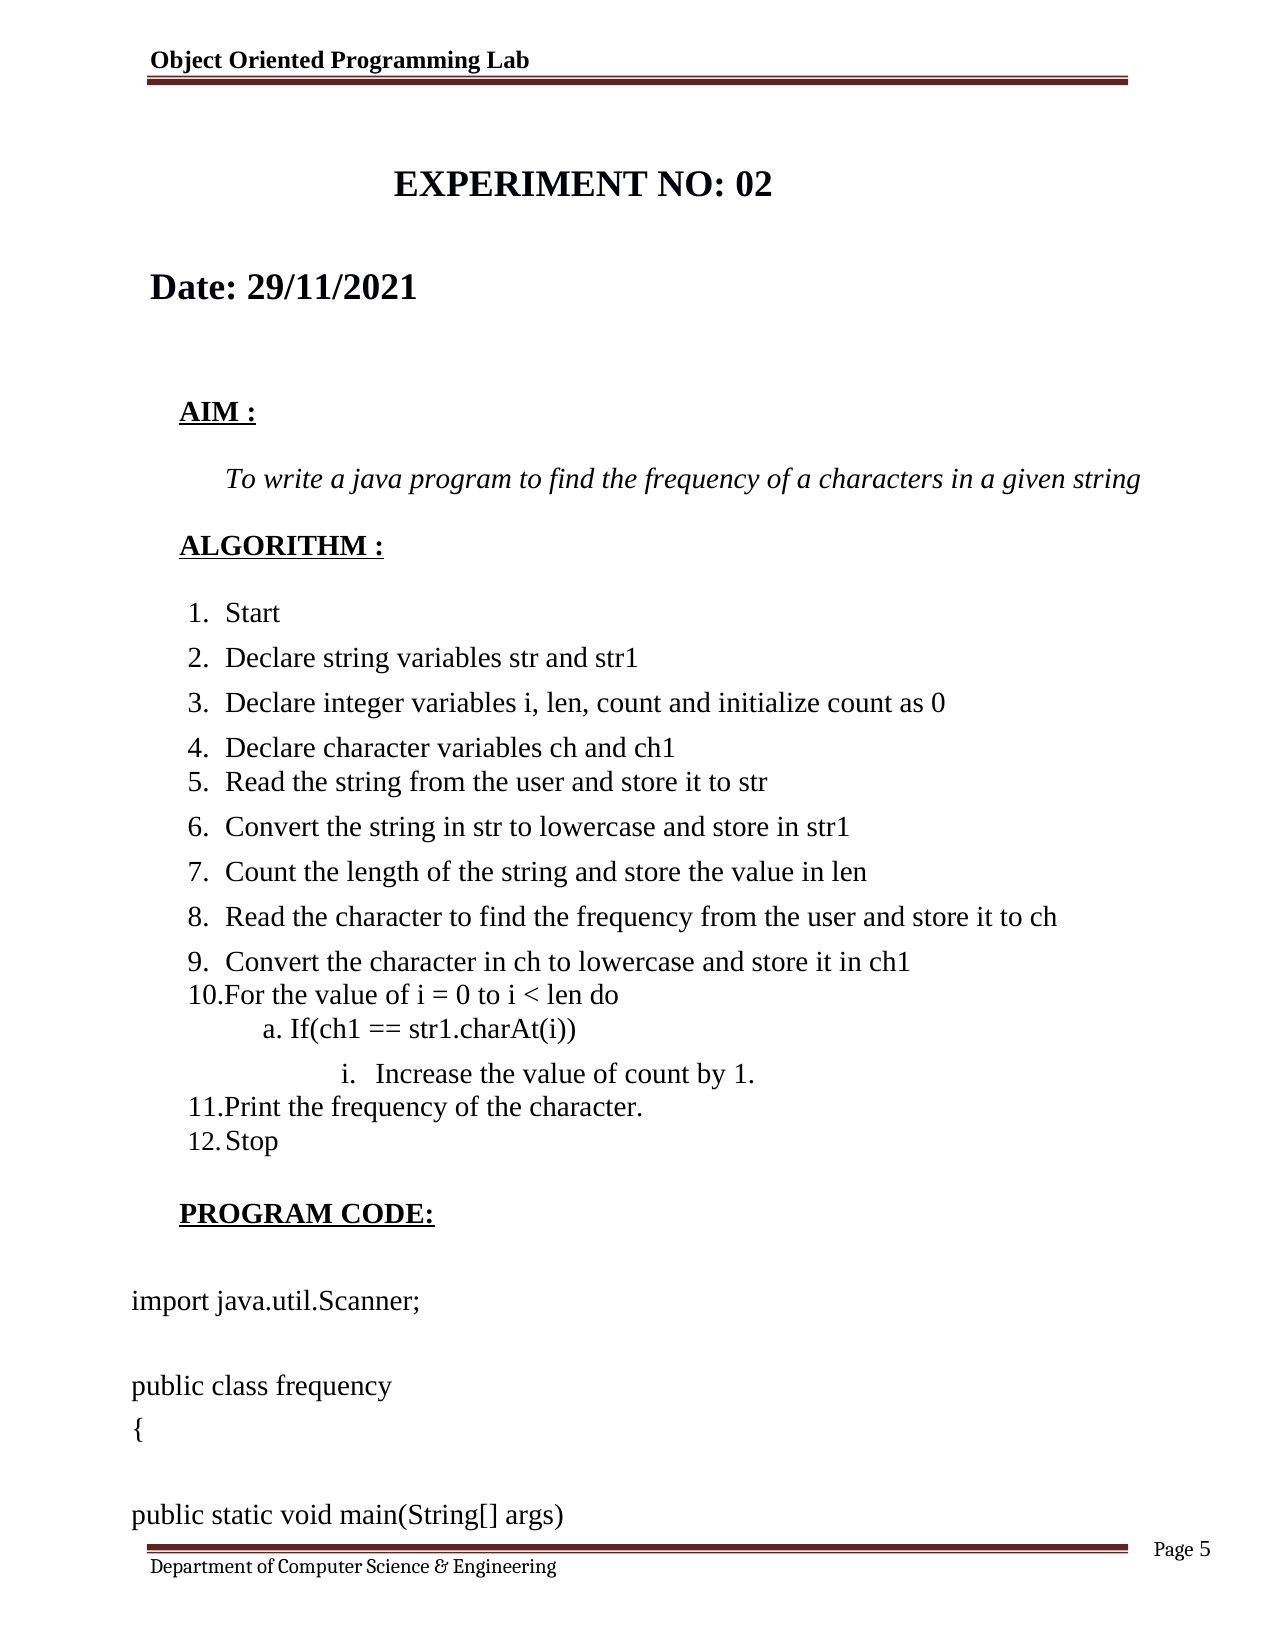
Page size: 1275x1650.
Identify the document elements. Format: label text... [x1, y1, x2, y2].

text Date: 29/11/2021 [150, 265, 1210, 308]
list Read the string from the user and store it to str [187, 764, 1210, 798]
list Read the character to find the frequency from the user and store it to ch [187, 899, 1210, 932]
list Stop [187, 1123, 1210, 1156]
subtitle ALGORITHM : [150, 528, 1210, 562]
list Declare integer variables i, len, count and initialize count as 0 [187, 685, 1210, 719]
list Convert the string in str to lowercase and store in str1 [187, 809, 1210, 842]
text EXPERIMENT NO: 02 [150, 162, 1210, 205]
list Count the length of the string and store the value in len [187, 854, 1210, 887]
subtitle { [131, 1411, 1210, 1445]
subtitle import java.util.Scanner; [131, 1283, 1210, 1316]
text a. If(ch1 == str1.charAt(i)) [262, 1011, 1210, 1044]
list Start [187, 596, 1210, 629]
list Declare character variables ch and ch1 [187, 730, 1210, 764]
list Convert the character in ch to lowercase and store it in ch1 10.For the value of i = 0 to i < len do [187, 944, 911, 1011]
subtitle PROGRAM CODE: [150, 1196, 1210, 1230]
list Increase the value of count by 1. 11.Print the frequency of the character. [187, 1056, 755, 1123]
subtitle public class frequency [131, 1368, 1210, 1402]
subtitle public static void main(String[] args) [131, 1497, 1210, 1530]
text To write a java program to find the frequency of a characters in a given string [225, 461, 1210, 495]
list Declare string variables str and str1 [187, 640, 1210, 674]
subtitle AIM : [150, 394, 1210, 428]
